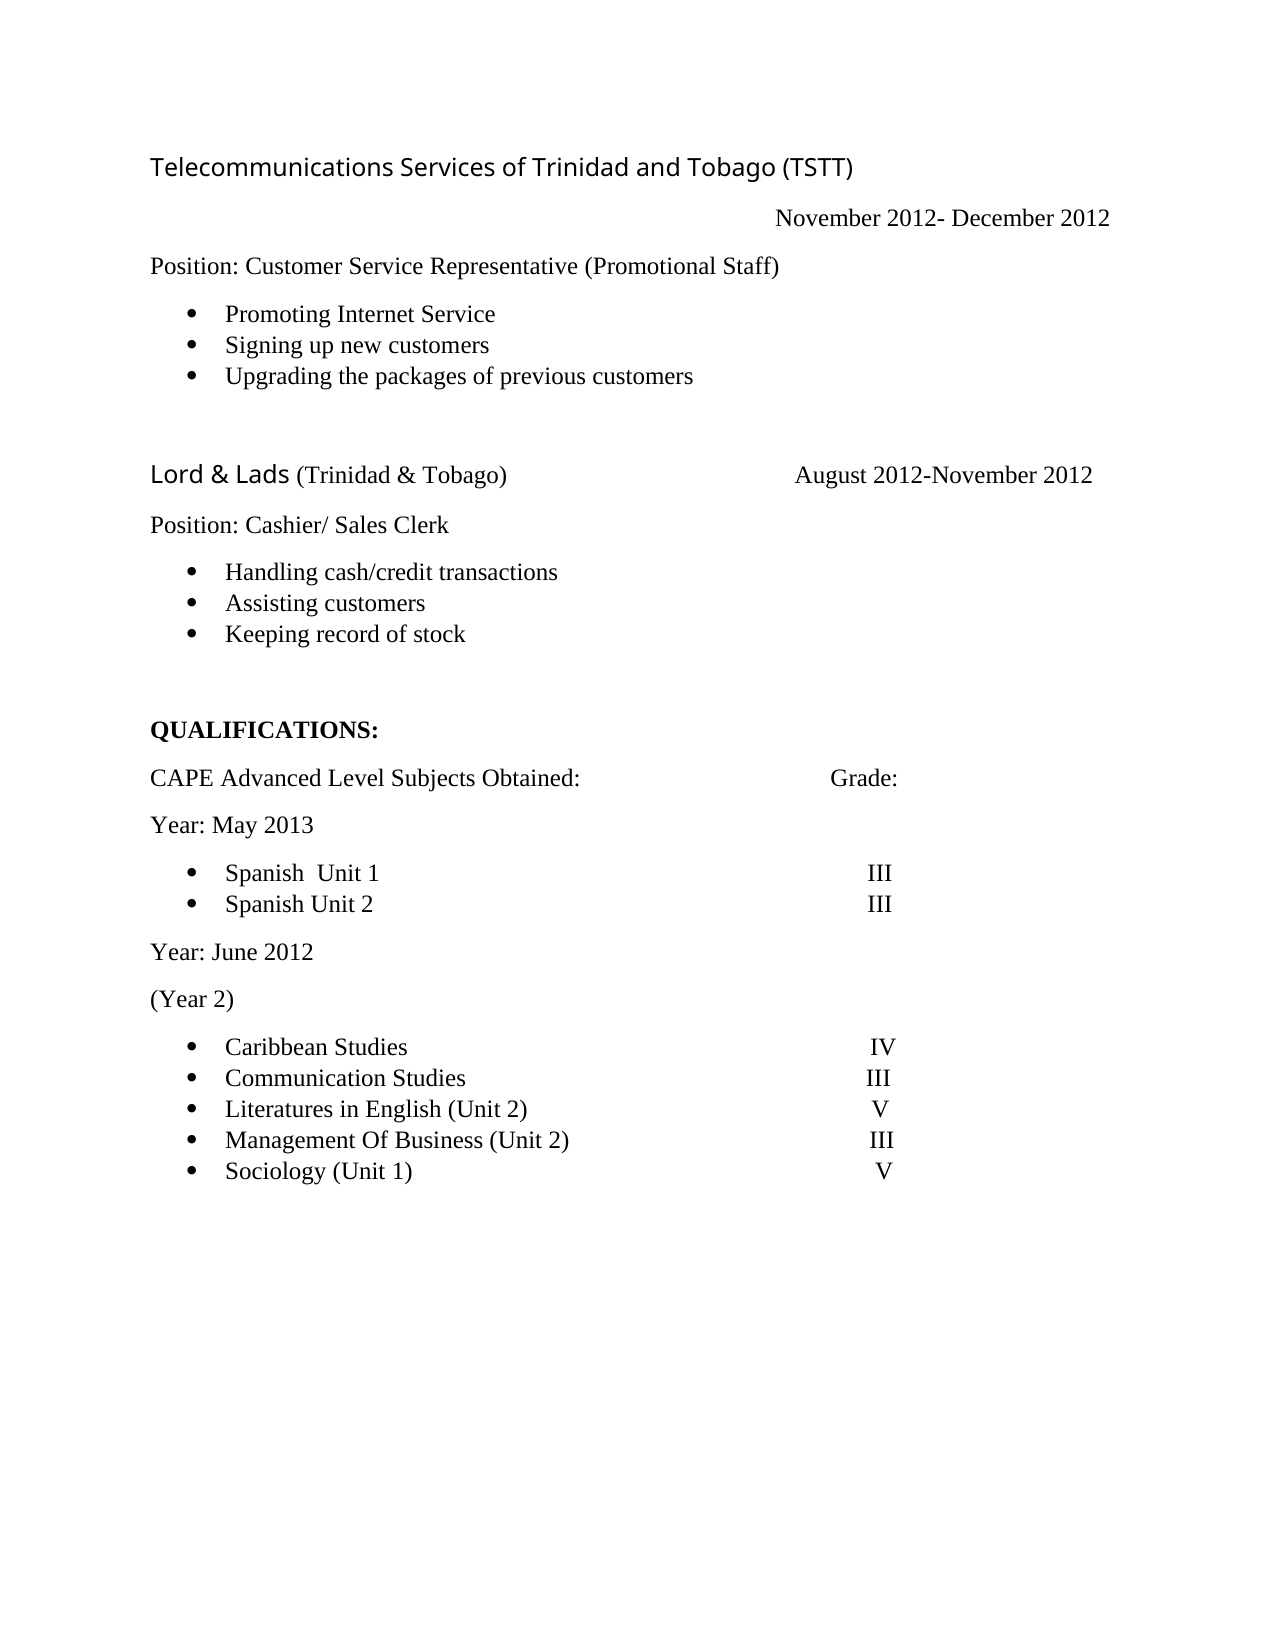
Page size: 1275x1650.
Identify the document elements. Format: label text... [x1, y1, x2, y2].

text Lord & Lads (Trinidad & Tobago) August 2012-November 2012 [150, 456, 1125, 490]
text Position: Cashier/ Sales Clerk [150, 510, 1125, 538]
text Position: Customer Service Representative (Promotional Staff) [150, 251, 1125, 280]
list Spanish Unit 2 III [187, 889, 1125, 918]
list Communication Studies III [187, 1063, 1125, 1092]
text Year: June 2012 [150, 937, 1125, 966]
text QUALIFICATIONS: [150, 715, 1125, 744]
text November 2012- December 2012 [150, 203, 1125, 232]
list Sociology (Unit 1) V [187, 1156, 1125, 1185]
list Spanish Unit 1 III [187, 858, 1125, 887]
text CAPE Advanced Level Subjects Obtained: Grade: [150, 763, 1125, 791]
list Keeping record of stock [187, 619, 1125, 648]
list Upgrading the packages of previous customers [187, 361, 1125, 390]
list Assisting customers [187, 588, 1125, 617]
text Year: May 2013 [150, 810, 1125, 839]
text Telecommunications Services of Trinidad and Tobago (TSTT) [150, 150, 1125, 184]
list Literatures in English (Unit 2) V [187, 1094, 1125, 1123]
text (Year 2) [150, 984, 1125, 1013]
list Promoting Internet Service [187, 299, 1125, 328]
list Caribbean Studies IV [187, 1032, 1125, 1061]
list Signing up new customers [187, 330, 1125, 359]
list Handling cash/credit transactions [187, 557, 1125, 586]
list Management Of Business (Unit 2) III [187, 1125, 1125, 1154]
